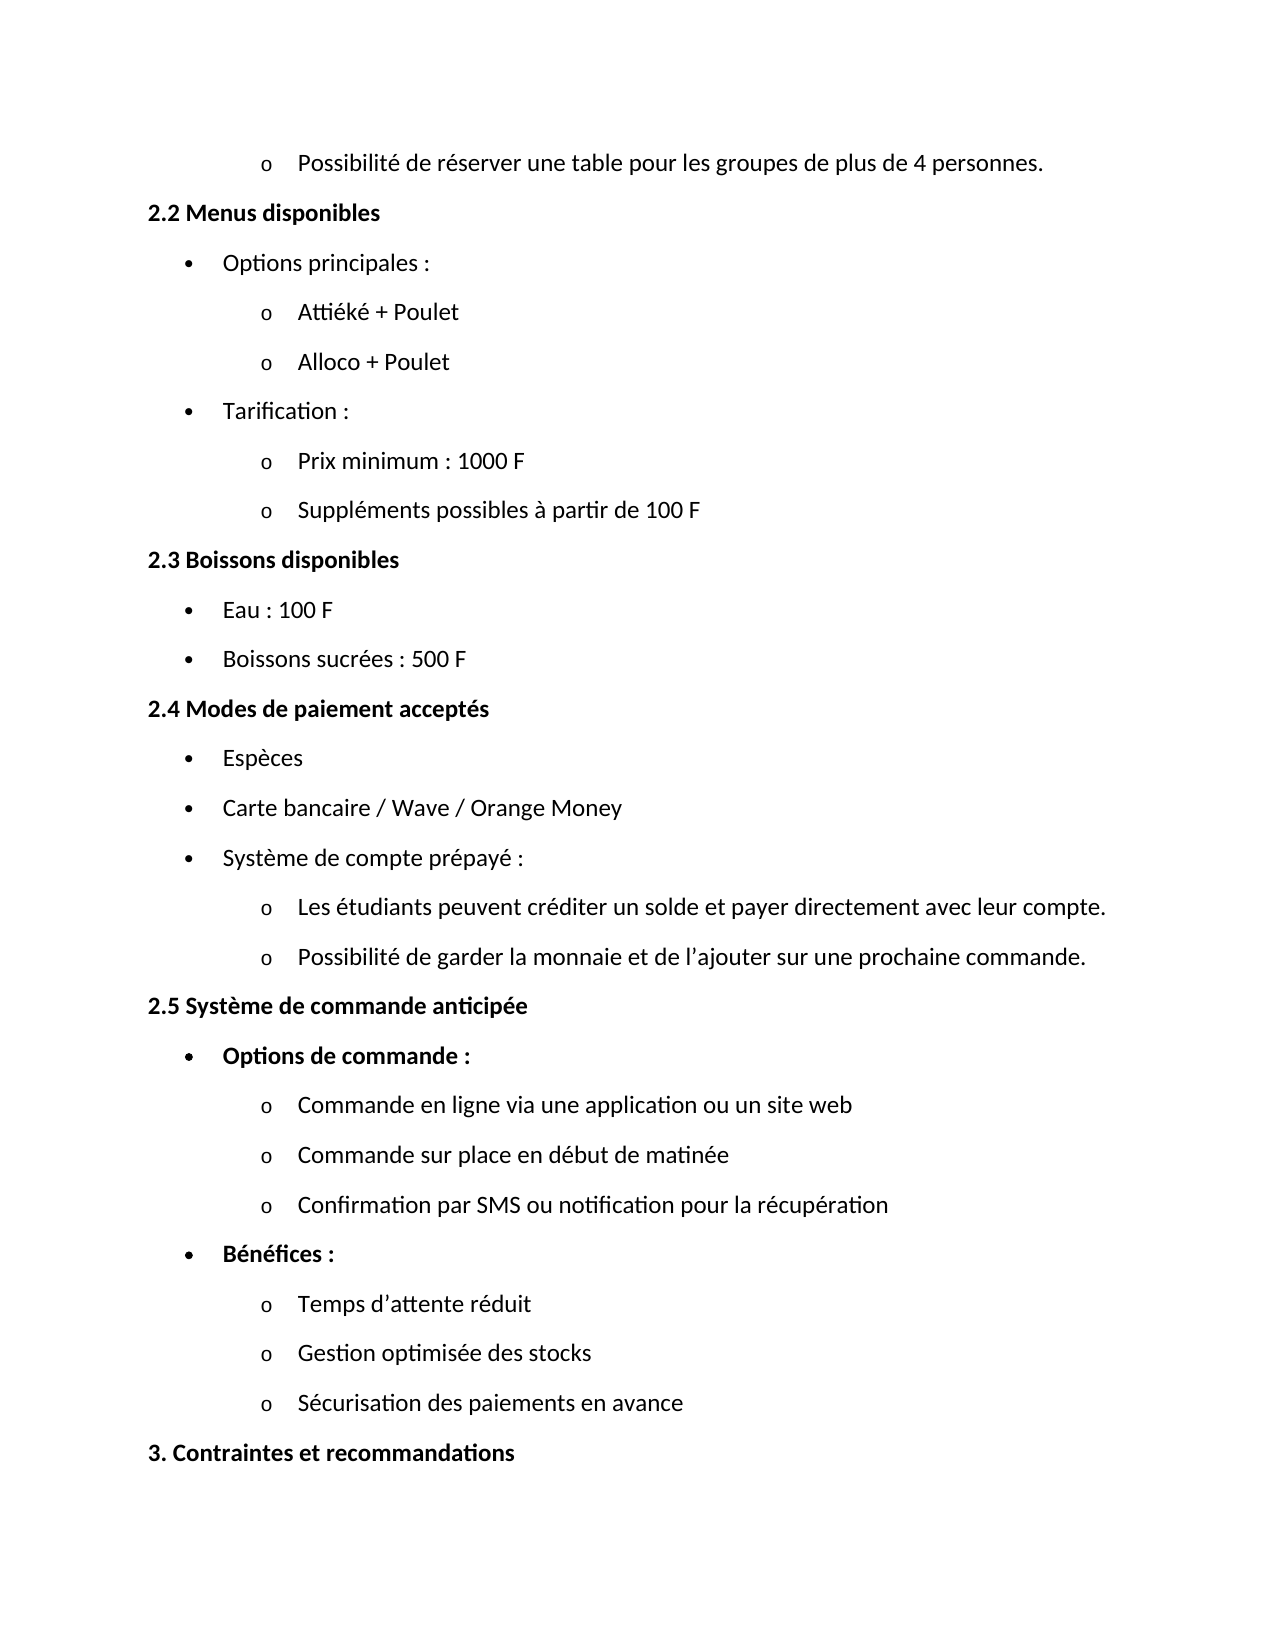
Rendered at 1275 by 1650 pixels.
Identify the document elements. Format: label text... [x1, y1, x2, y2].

list Boissons sucrées : 500 F [185, 643, 1127, 674]
list Sécurisation des paiements en avance [260, 1387, 1127, 1418]
list Tarification : [185, 396, 1127, 426]
list Bénéfices : [185, 1238, 1127, 1269]
text 2.5 Système de commande anticipée [148, 991, 1127, 1021]
list Possibilité de réserver une table pour les groupes de plus de 4 personnes. [260, 148, 1127, 178]
list Espèces [185, 743, 1127, 773]
list Temps d’attente réduit [260, 1288, 1127, 1318]
list Carte bancaire / Wave / Orange Money [185, 792, 1127, 823]
list Prix minimum : 1000 F [260, 445, 1127, 476]
list Eau : 100 F [185, 594, 1127, 624]
text 2.4 Modes de paiement acceptés [148, 693, 1127, 723]
list Options principales : [185, 247, 1127, 277]
list Gestion optimisée des stocks [260, 1338, 1127, 1368]
list Attiéké + Poulet [260, 296, 1127, 327]
list Système de compte prépayé : [185, 842, 1127, 872]
list Suppléments possibles à partir de 100 F [260, 495, 1127, 525]
list Commande sur place en début de matinée [260, 1139, 1127, 1170]
text 3. Contraintes et recommandations [148, 1437, 1127, 1467]
list Possibilité de garder la monnaie et de l’ajouter sur une prochaine commande. [260, 941, 1127, 971]
text 2.2 Menus disponibles [148, 197, 1127, 228]
list Confirmation par SMS ou notification pour la récupération [260, 1189, 1127, 1219]
list Commande en ligne via une application ou un site web [260, 1090, 1127, 1120]
list Les étudiants peuvent créditer un solde et payer directement avec leur compte. [260, 891, 1127, 922]
list Alloco + Poulet [260, 346, 1127, 376]
list Options de commande : [185, 1040, 1127, 1071]
text 2.3 Boissons disponibles [148, 544, 1127, 575]
